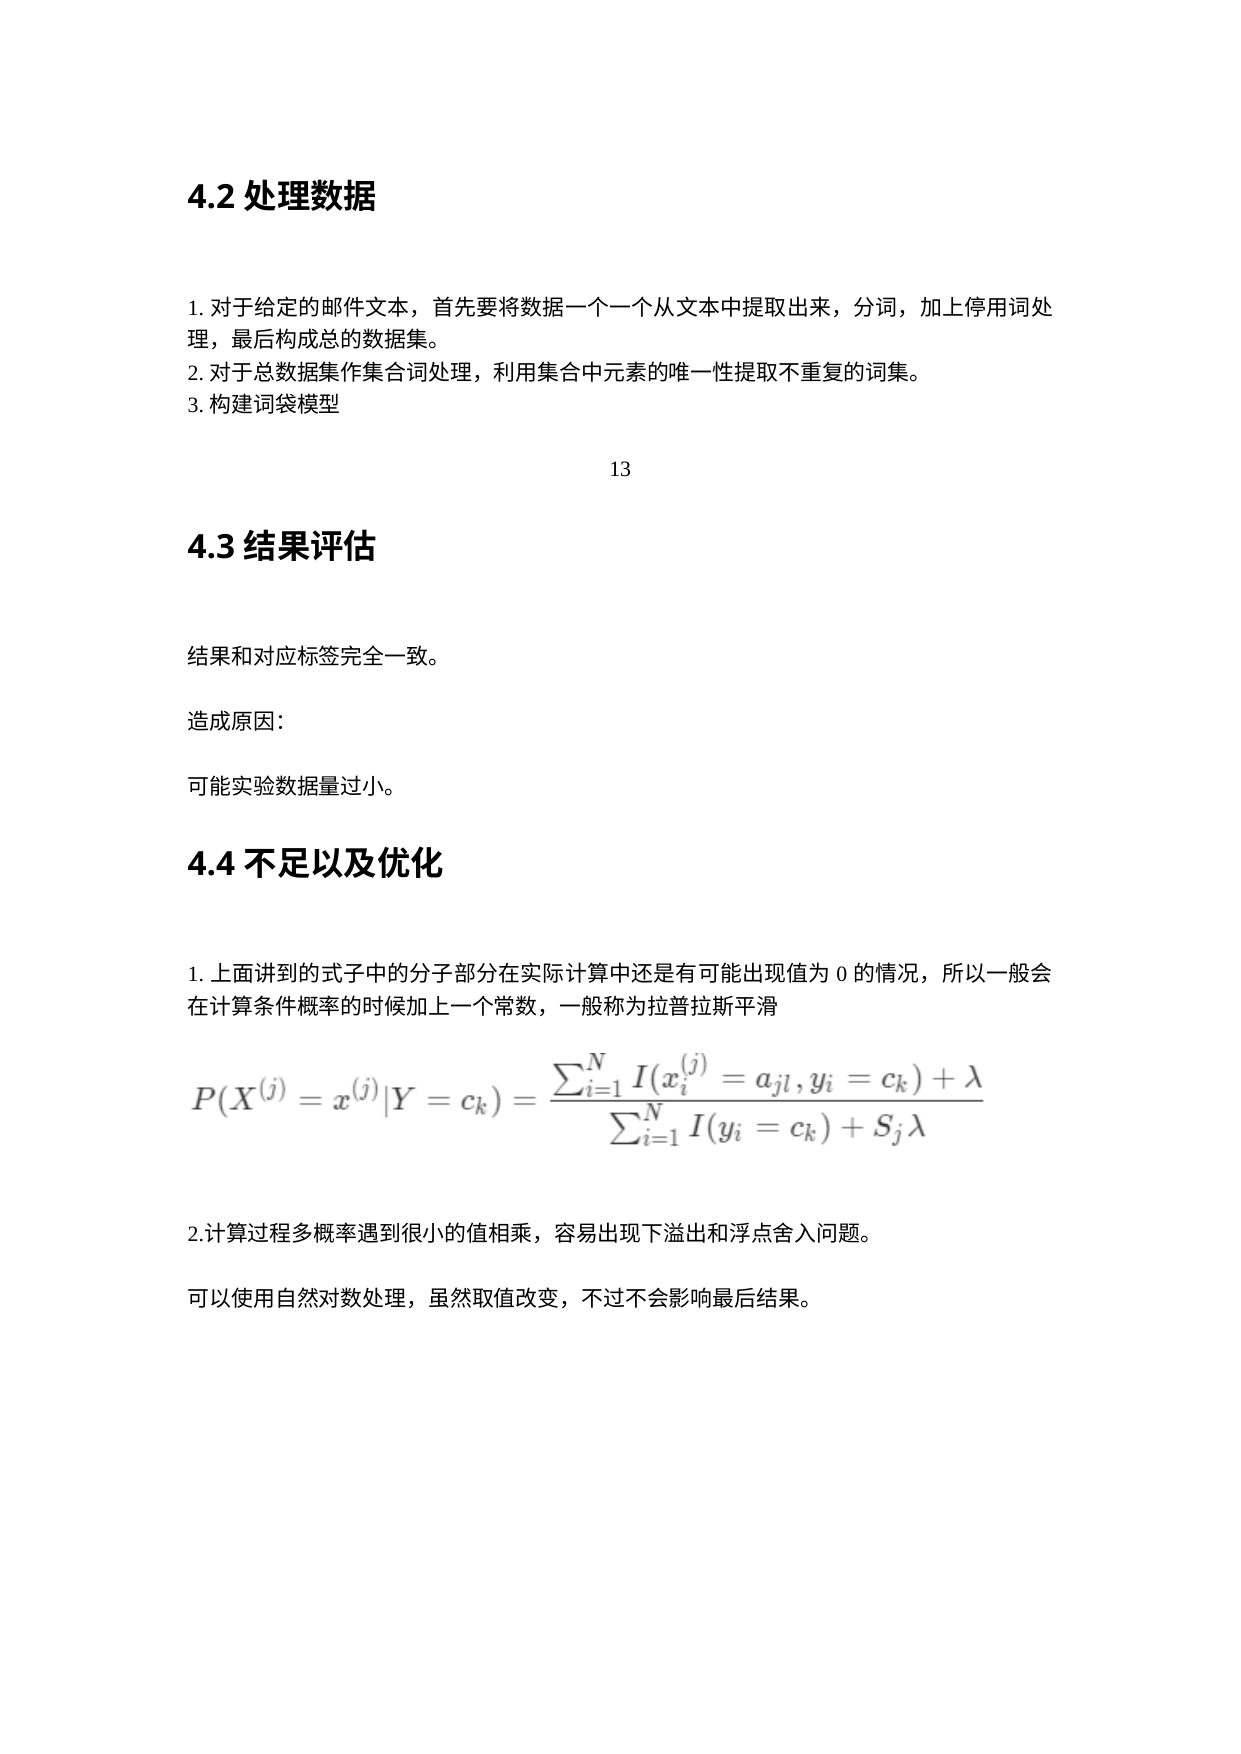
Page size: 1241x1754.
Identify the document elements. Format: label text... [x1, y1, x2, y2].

text 可能实验数据量过小。 [187, 769, 1053, 801]
text 造成原因： [187, 704, 1053, 736]
subtitle 4.4 不足以及优化 [187, 828, 1053, 893]
text 可以使用自然对数处理，虽然取值改变，不过不会影响最后结果。 [187, 1281, 1053, 1313]
text 1. 上面讲到的式子中的分子部分在实际计算中还是有可能出现值为0 的情况，所以一般会在计算条件概率的时候加上一个常数，一般称为拉普拉斯平滑 [187, 956, 1053, 1021]
text 13 [187, 452, 1053, 484]
text 结果和对应标签完全一致。 [187, 639, 1053, 671]
subtitle 4.3 结果评估 [187, 511, 1053, 576]
text 3. 构建词袋模型 [187, 387, 1053, 419]
picture [187, 1053, 1019, 1154]
text 1. 对于给定的邮件文本，首先要将数据一个一个从文本中提取出来，分词，加上停用词处理，最后构成总的数据集。 [187, 289, 1053, 354]
text 2.计算过程多概率遇到很小的值相乘，容易出现下溢出和浮点舍入问题。 [187, 1216, 1053, 1248]
subtitle 4.2 处理数据 [187, 162, 1053, 227]
text 2. 对于总数据集作集合词处理，利用集合中元素的唯一性提取不重复的词集。 [187, 354, 1053, 387]
